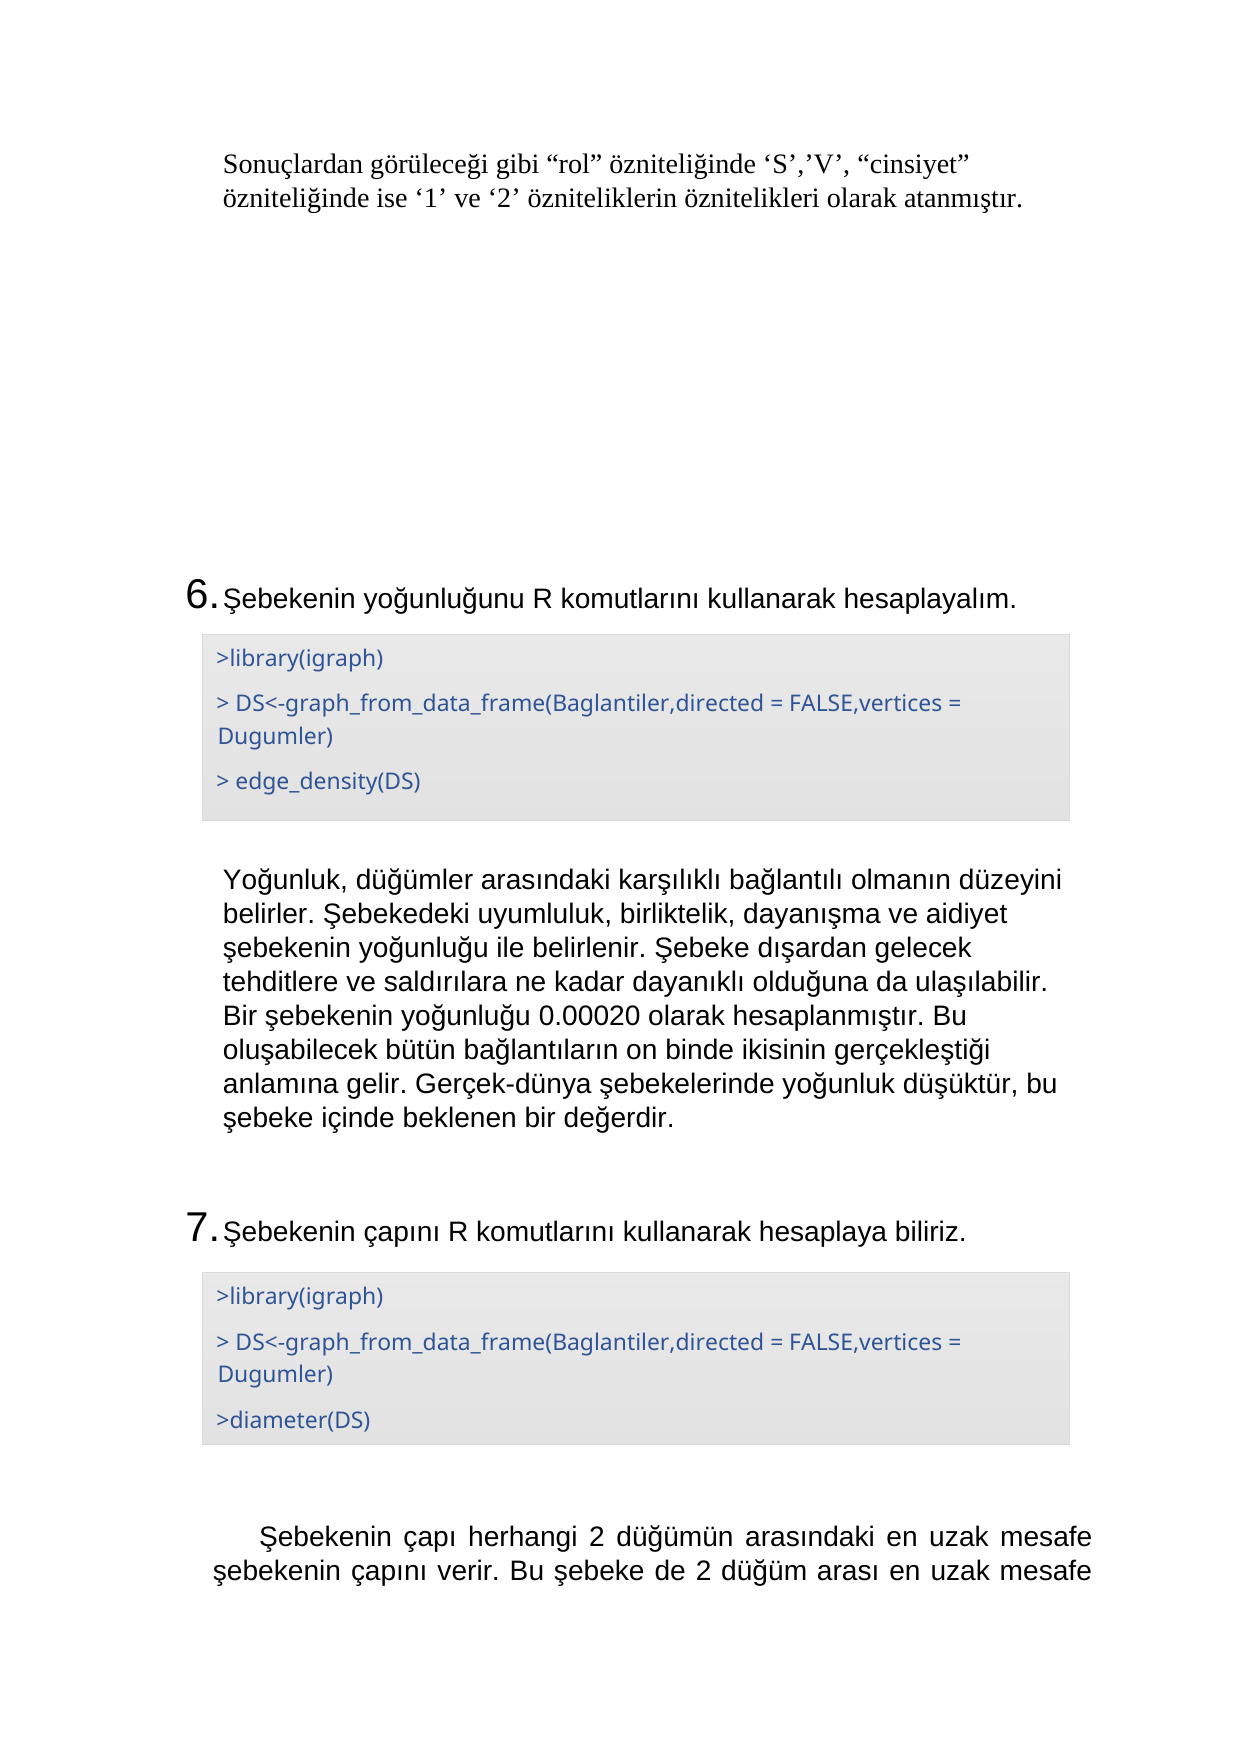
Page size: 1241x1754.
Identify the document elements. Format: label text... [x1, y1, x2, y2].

list Şebekenin yoğunluğunu R komutlarını kullanarak hesaplayalım. [185, 570, 1093, 618]
list Yoğunluk, düğümler arasındaki karşılıklı bağlantılı olmanın düzeyini belirler. Şebekedeki uyumluluk, birliktelik, dayanışma ve aidiyet şebekenin yoğunluğu ile belirlenir. Şebeke dışardan gelecek tehditlere ve saldırılara ne kadar dayanıklı olduğuna da ulaşılabilir. Bir şebekenin yoğunluğu 0.00020 olarak hesaplanmıştır. Bu oluşabilecek bütün bağlantıların on binde ikisinin gerçekleştiği anlamına gelir. Gerçek-dünya şebekelerinde yoğunluk düşüktür, bu şebeke içinde beklenen bir değerdir. [223, 863, 1093, 1133]
list Şebekenin çapını R komutlarını kullanarak hesaplaya biliriz. [185, 1203, 1093, 1251]
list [213, 1520, 1093, 1586]
list Sonuçlardan görüleceği gibi “rol” özniteliğinde ‘S’,’V’, “cinsiyet” özniteliğinde ise ‘1’ ve ‘2’ özniteliklerin öznitelikleri olarak atanmıştır. [223, 148, 1093, 214]
